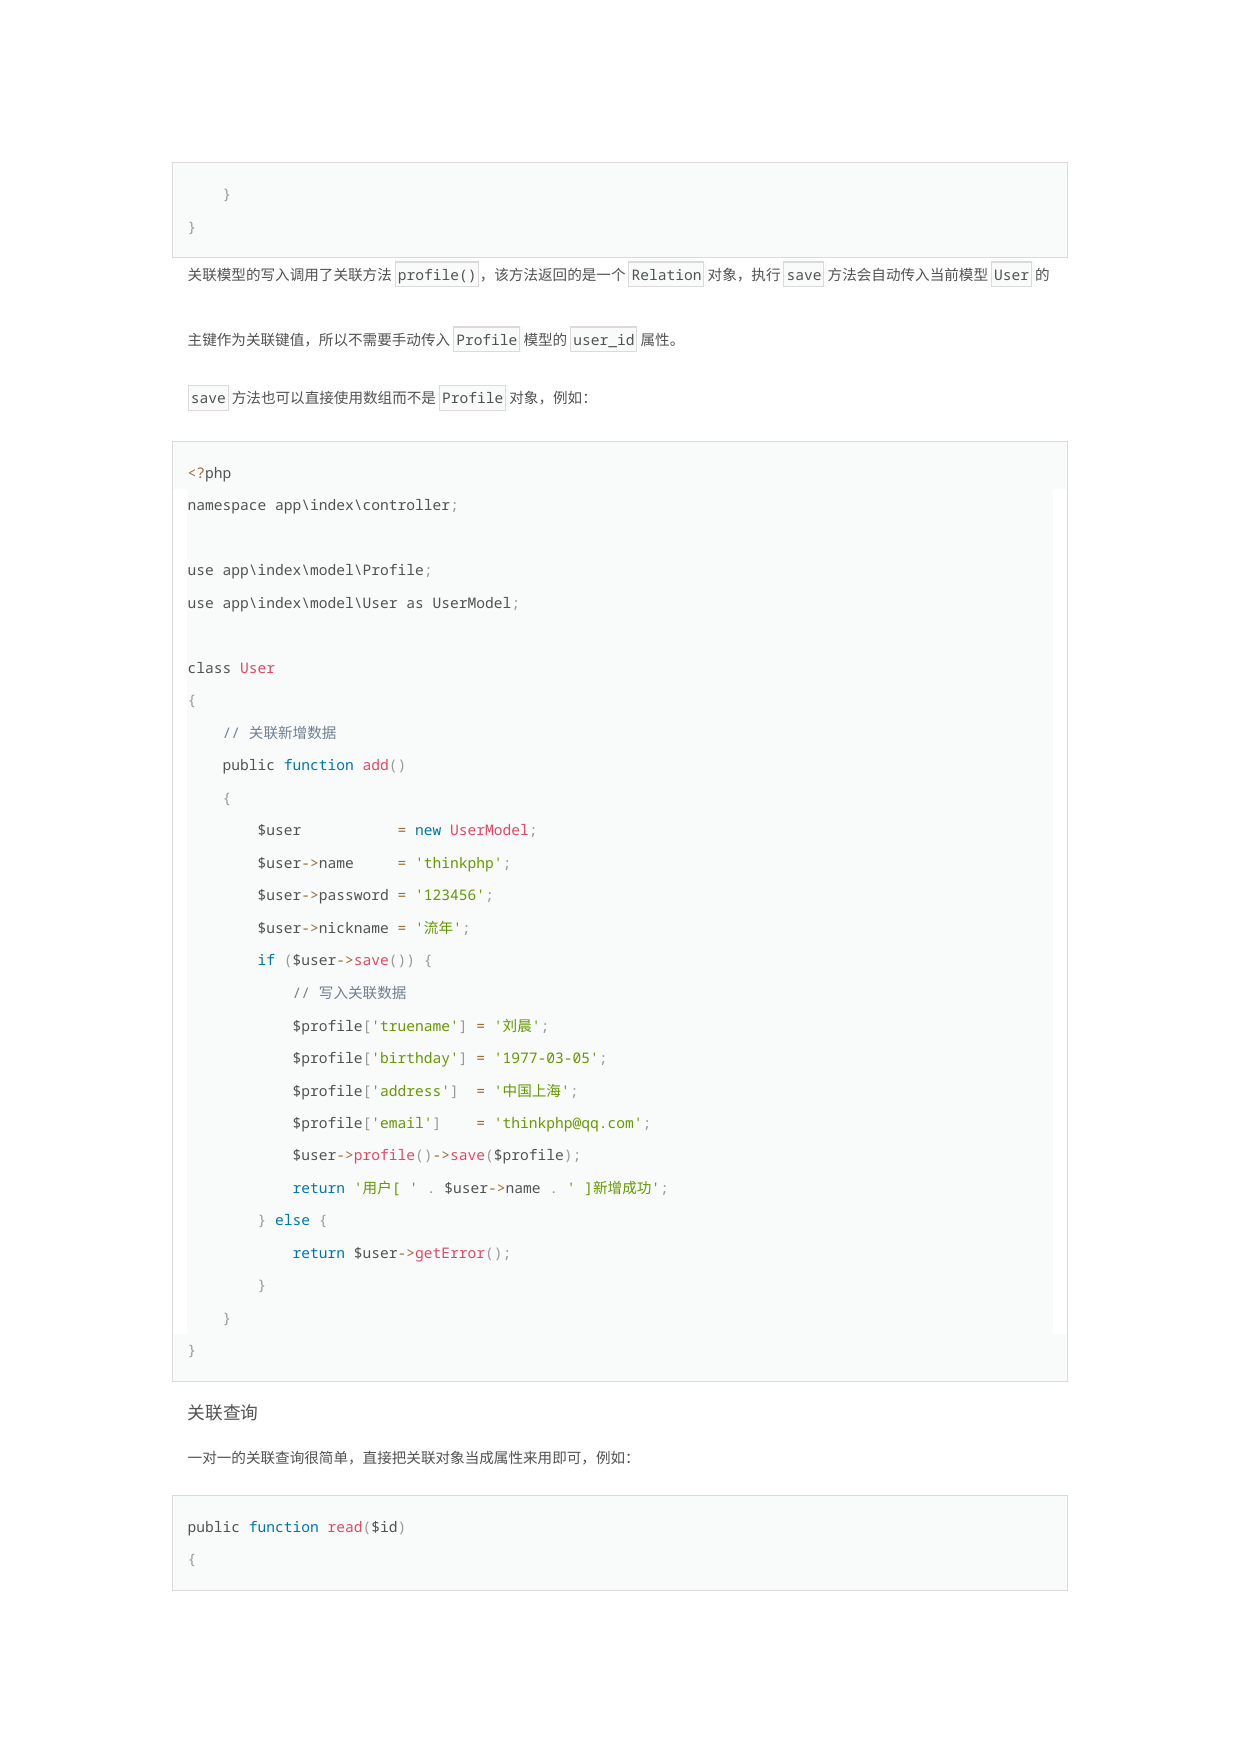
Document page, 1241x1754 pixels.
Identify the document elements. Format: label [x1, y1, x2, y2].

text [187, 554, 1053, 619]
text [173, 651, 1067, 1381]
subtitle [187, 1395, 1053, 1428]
picture [337, 1185, 344, 1193]
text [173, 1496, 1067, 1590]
picture [302, 762, 309, 770]
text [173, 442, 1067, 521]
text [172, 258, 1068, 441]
picture [337, 1250, 344, 1258]
picture [267, 1524, 274, 1532]
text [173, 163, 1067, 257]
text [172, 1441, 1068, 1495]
